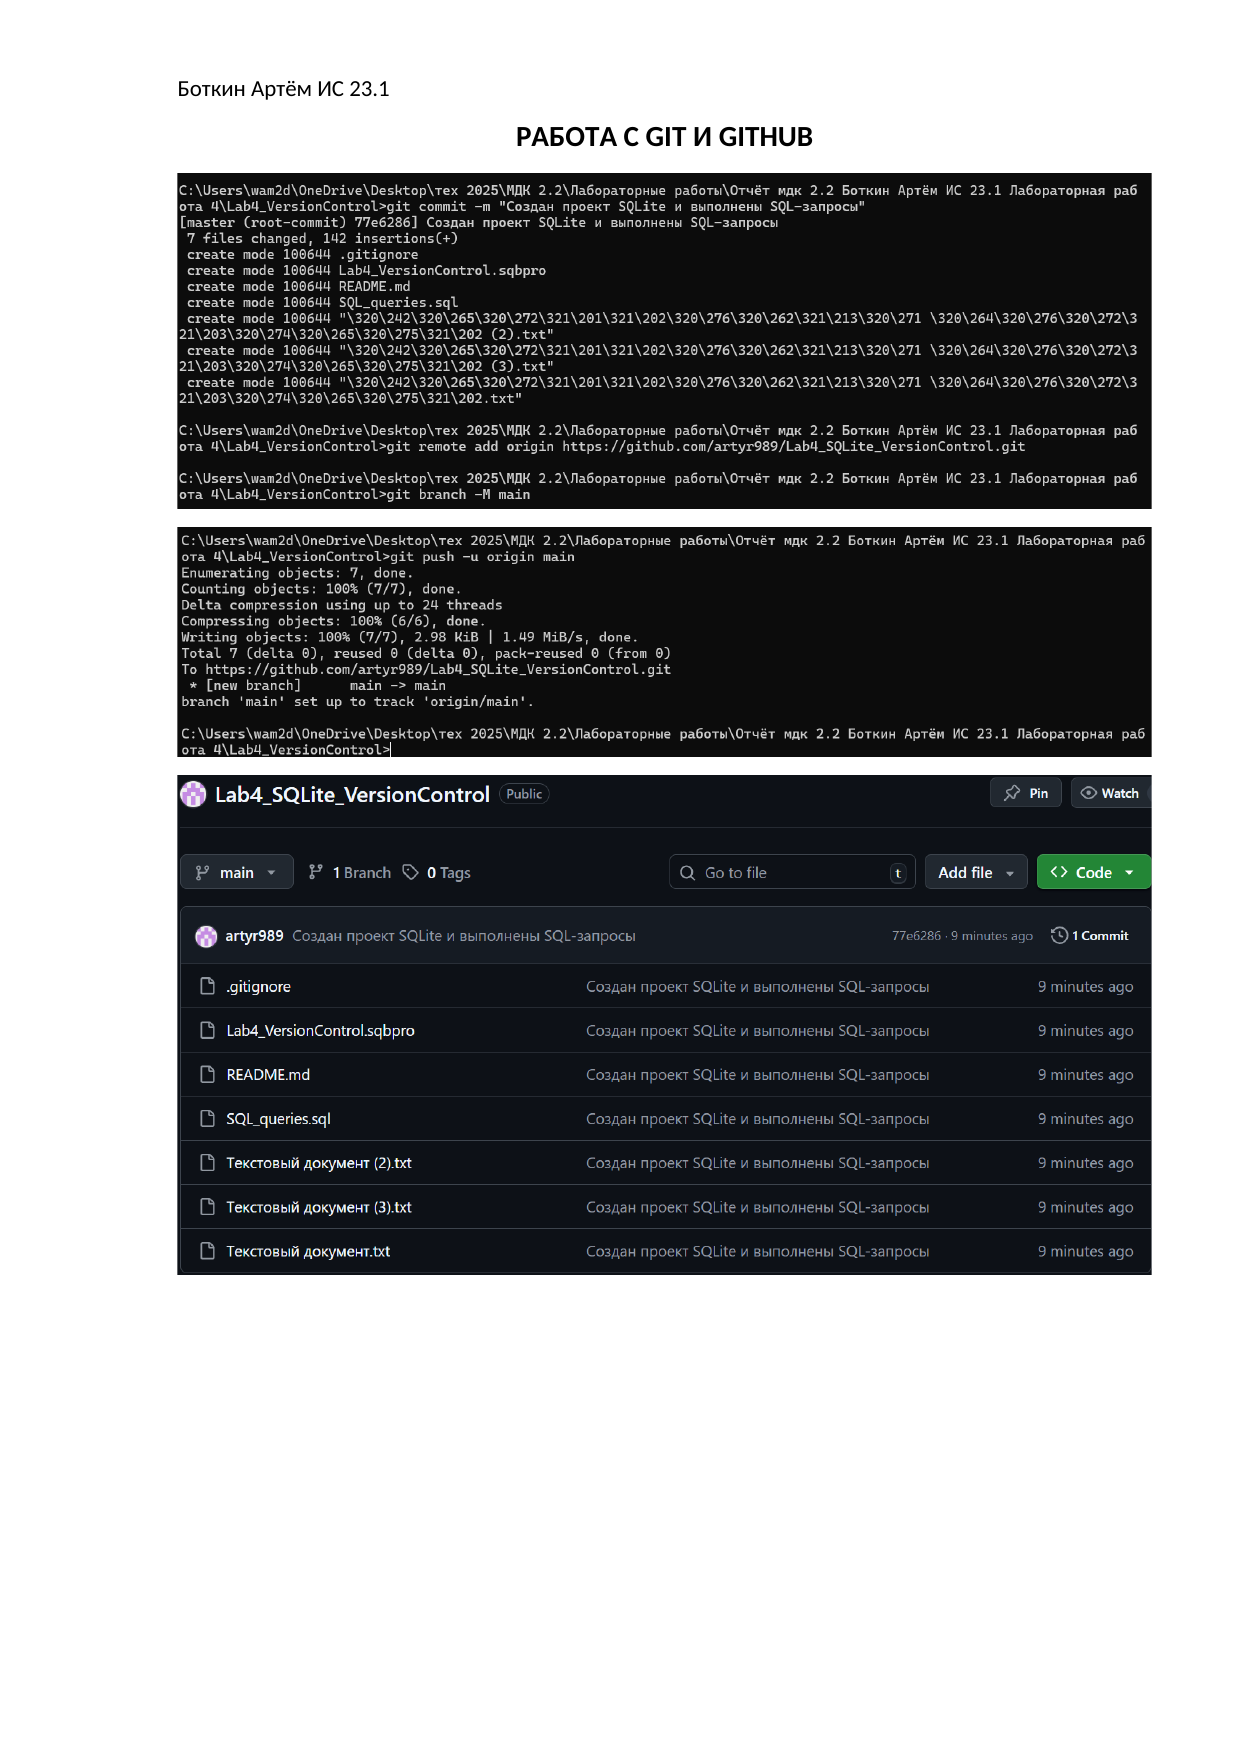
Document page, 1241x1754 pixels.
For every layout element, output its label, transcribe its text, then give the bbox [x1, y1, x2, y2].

picture [177, 527, 1152, 757]
picture [177, 775, 1152, 1275]
text РАБОТА С GIT И GITHUB [177, 118, 1152, 154]
picture [177, 173, 1152, 509]
